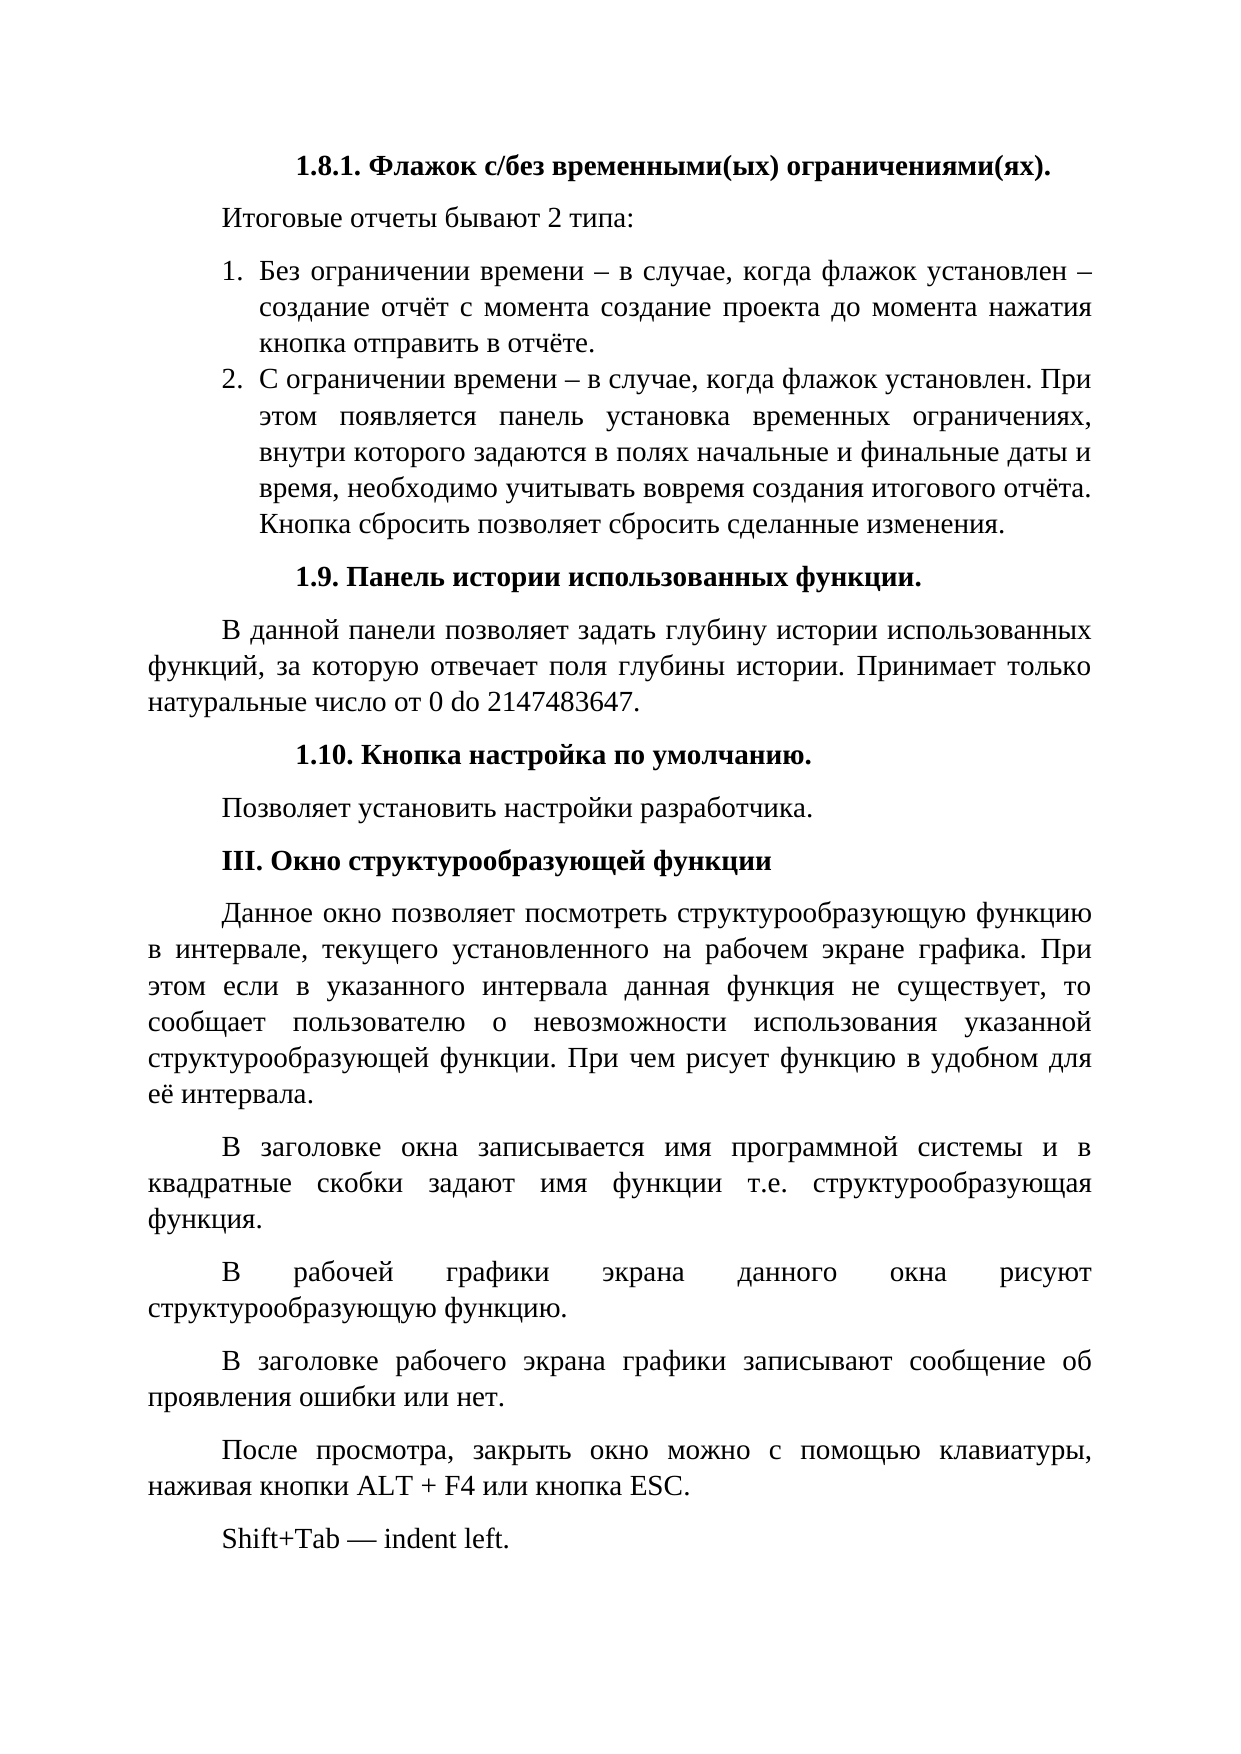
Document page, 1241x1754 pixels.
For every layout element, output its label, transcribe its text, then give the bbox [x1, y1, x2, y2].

text Данное окно позволяет посмотреть структурообразующую функцию в интервале, текущего установленного на рабочем экране графика. При этом если в указанного интервала данная функция не существует, то сообщает пользователю о невозможности использования указанной структурообразующей функции. При чем рисует функцию в удобном для её интервала. [148, 895, 1093, 1110]
text В рабочей графики экрана данного окна рисуют структурообразующую функцию. [148, 1254, 1093, 1324]
text В заголовке рабочего экрана графики записывают сообщение об проявления ошибки или нет. [148, 1343, 1093, 1413]
text 1.10. Кнопка настройка по умолчанию. [148, 737, 1093, 771]
text III. Окно структурообразующей функции [148, 843, 1093, 876]
list Без ограничении времени – в случае, когда флажок установлен – создание отчёт с момента создание проекта до момента нажатия кнопка отправить в отчёте. [221, 253, 1093, 359]
list С ограничении времени – в случае, когда флажок установлен. При этом появляется панель установка временных ограничениях, внутри которого задаются в полях начальные и финальные даты и время, необходимо учитывать вовремя создания итогового отчёта. Кнопка сбросить позволяет сбросить сделанные изменения. [221, 362, 1093, 540]
text Shift+Tab — indent left. [148, 1521, 1093, 1554]
text 1.9. Панель истории использованных функции. [221, 559, 1093, 593]
text Позволяет установить настройки разработчика. [148, 790, 1093, 823]
text В заголовке окна записывается имя программной системы и в квадратные скобки задают имя функции т.е. структурообразующая функция. [148, 1129, 1093, 1235]
text После просмотра, закрыть окно можно с помощью клавиатуры, наживая кнопки ALT + F4 или кнопка ESC. [148, 1432, 1093, 1502]
text Итоговые отчеты бывают 2 типа: [148, 200, 1093, 234]
text В данной панели позволяет задать глубину истории использованных функций, за которую отвечает поля глубины истории. Принимает только натуральные число от 0 do 2147483647. [148, 612, 1093, 718]
text 1.8.1. Флажок с/без временными(ых) ограничениями(ях). [221, 148, 1093, 181]
